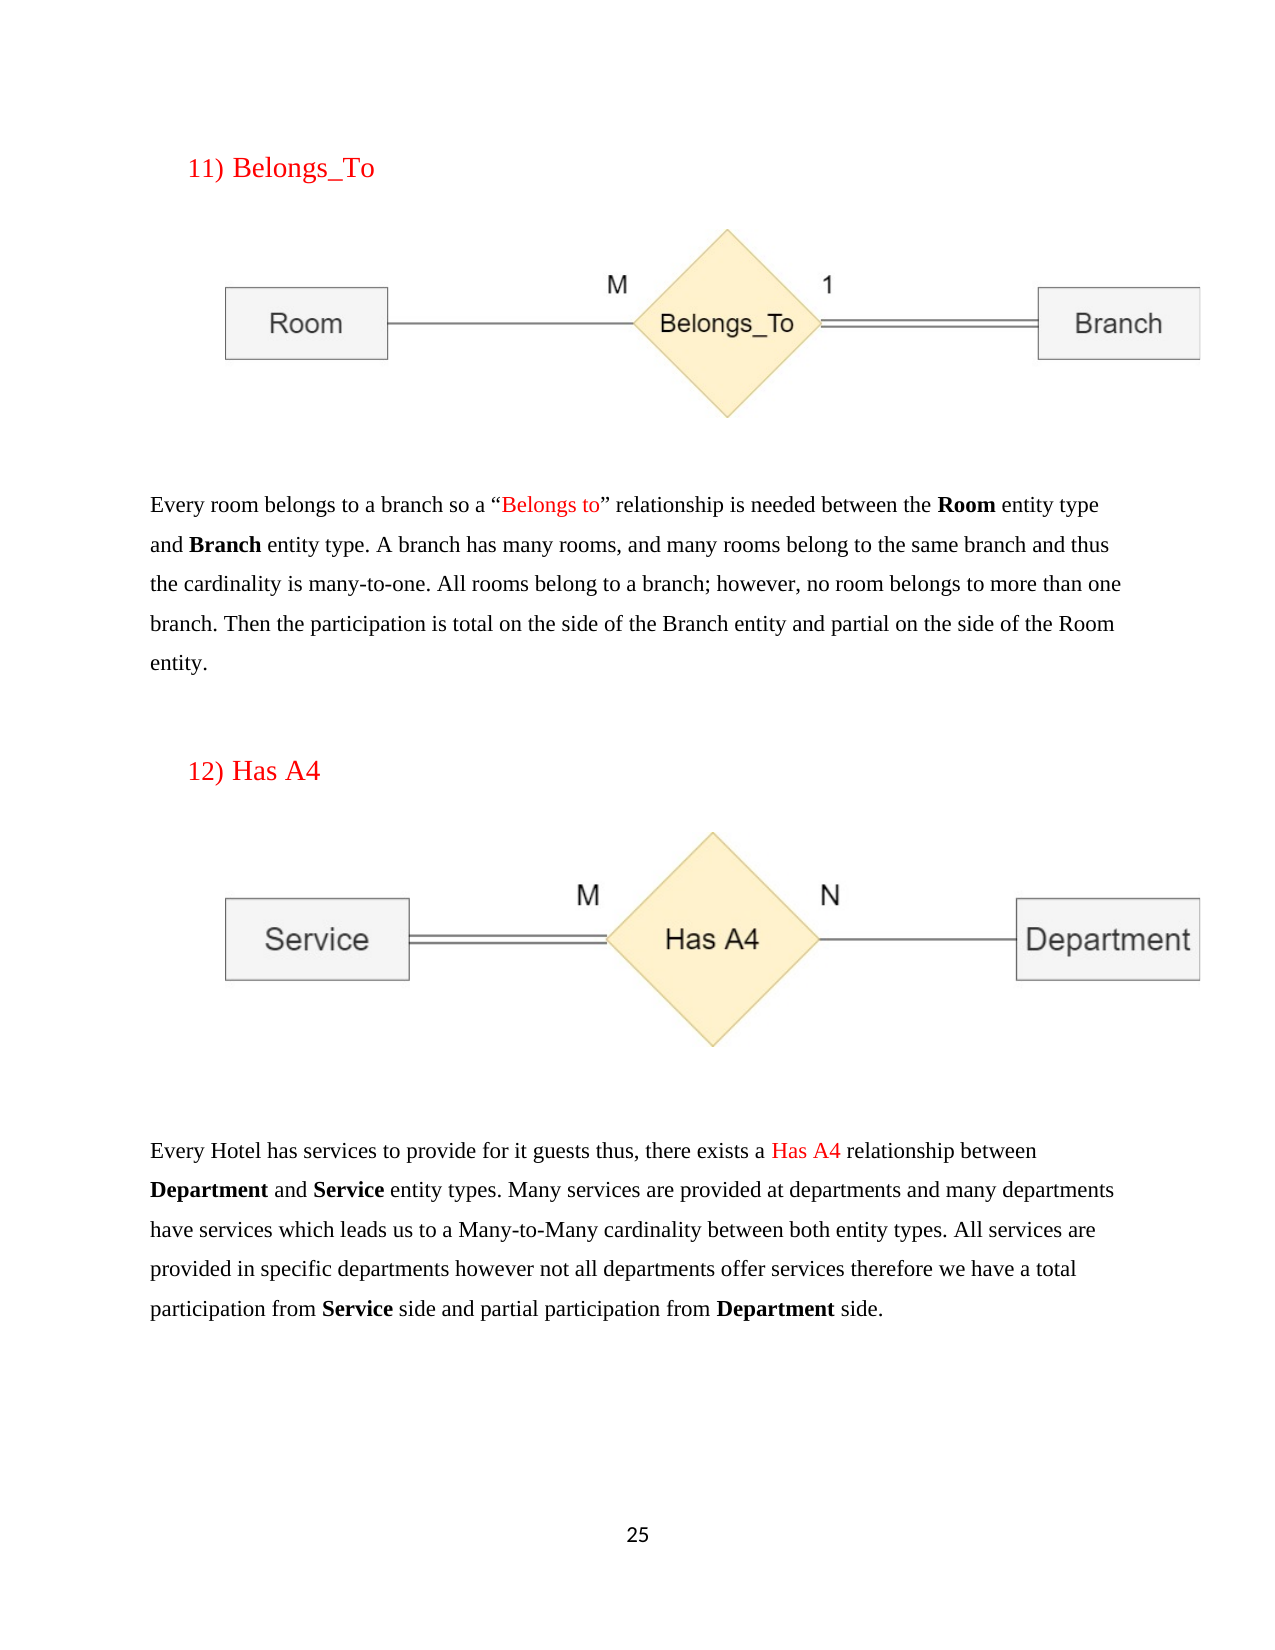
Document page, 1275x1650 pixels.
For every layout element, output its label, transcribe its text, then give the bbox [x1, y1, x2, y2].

subtitle Belongs_To [187, 150, 1125, 183]
picture [225, 832, 1200, 1047]
text Every room belongs to a branch so a “Belongs to” relationship is needed between the Room entity type and Branch entity type. A branch has many rooms, and many rooms belong to the same branch and thus the cardinality is many-to-one. All rooms belong to a branch; however, no room belongs to more than one branch. Then the participation is total on the side of the Branch entity and partial on the side of the Room entity. [150, 491, 1125, 676]
subtitle Has A4 [187, 753, 1125, 787]
text Every Hotel has services to provide for it guests thus, there exists a Has A4 relationship between Department and Service entity types. Many services are provided at departments and many departments have services which leads us to a Many-to-Many cardinality between both entity types. All services are provided in specific departments however not all departments offer services therefore we have a total participation from Service side and partial participation from Department side. [150, 1137, 1125, 1321]
picture [225, 229, 1200, 418]
